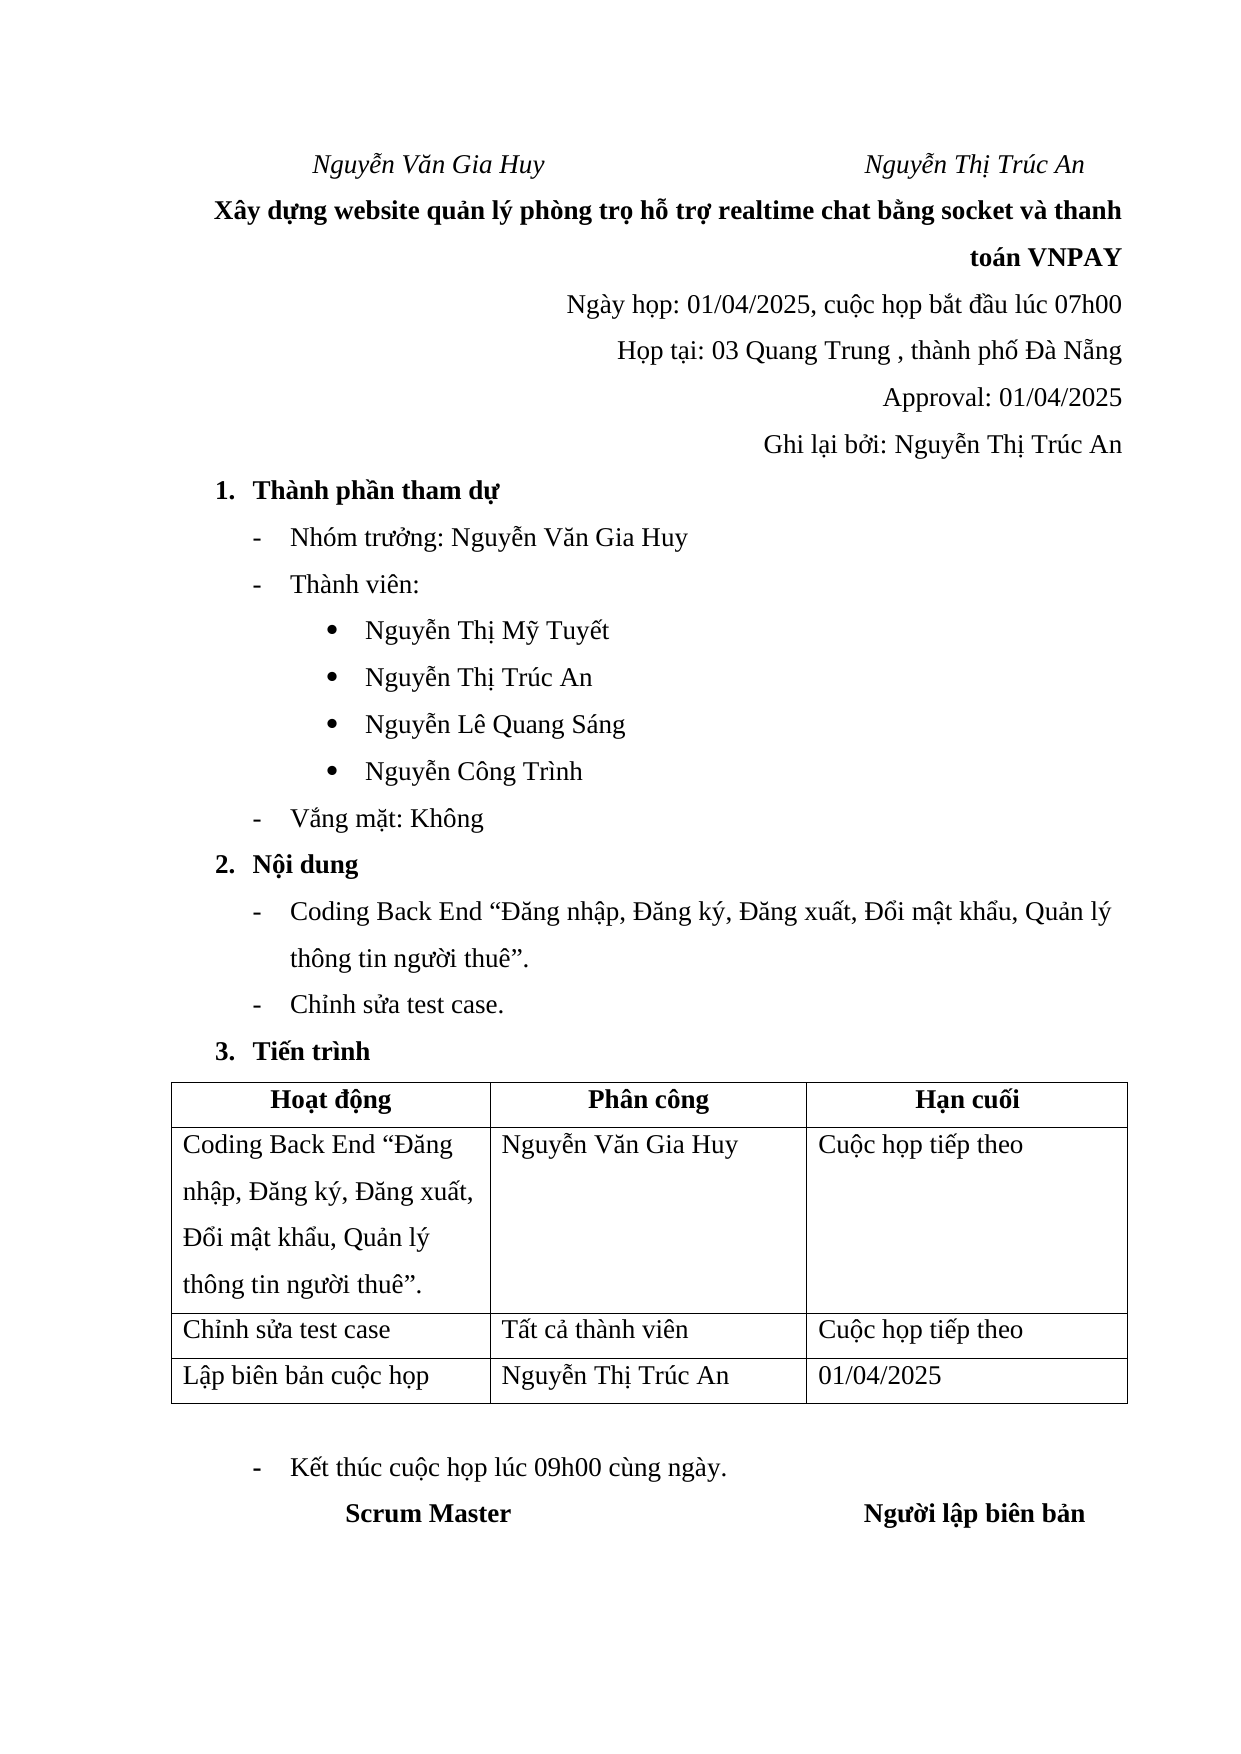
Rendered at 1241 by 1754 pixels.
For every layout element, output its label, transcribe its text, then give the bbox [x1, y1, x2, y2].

table_cell Chỉnh sửa test case [172, 1314, 490, 1358]
text Họp tại: 03 Quang Trung , thành phố Đà Nẵng [177, 334, 1122, 366]
list Vắng mặt: Không [252, 802, 1122, 833]
table_cell Cuộc họp tiếp theo [807, 1314, 1127, 1358]
table_cell Coding Back End “Đăng nhập, Đăng ký, Đăng xuất, Đổi mật khẩu, Quản lý thông tin người thuê”. [172, 1128, 490, 1312]
table_cell Nguyễn Văn Gia Huy [491, 1128, 806, 1312]
text Ghi lại bởi: Nguyễn Thị Trúc An [177, 428, 1122, 459]
list Tiến trình [215, 1035, 1122, 1066]
list Nhóm trưởng: Nguyễn Văn Gia Huy [252, 521, 1122, 552]
table_cell Lập biên bản cuộc họp [172, 1359, 490, 1403]
list Scrum Master Người lập biên bản [290, 1497, 1122, 1529]
text Ngày họp: 01/04/2025, cuộc họp bắt đầu lúc 07h00 [177, 288, 1122, 319]
list Nguyễn Công Trình [327, 755, 1122, 786]
text Approval: 01/04/2025 [177, 381, 1122, 412]
list Thành phần tham dự [215, 474, 1122, 506]
list Nguyễn Thị Trúc An [327, 661, 1122, 692]
list Thành viên: [252, 568, 1122, 599]
list Chỉnh sửa test case. [252, 988, 1122, 1020]
list Nguyễn Lê Quang Sáng [327, 708, 1122, 739]
table_header Phân công [491, 1083, 806, 1127]
list Nguyễn Thị Mỹ Tuyết [327, 614, 1122, 646]
table_cell Cuộc họp tiếp theo [807, 1128, 1127, 1312]
text Xây dựng website quản lý phòng trọ hỗ trợ realtime chat bằng socket và thanh toán VNPAY [177, 194, 1122, 272]
list Coding Back End “Đăng nhập, Đăng ký, Đăng xuất, Đổi mật khẩu, Quản lý thông tin người thuê”. [252, 895, 1122, 973]
table_cell Nguyễn Thị Trúc An [491, 1359, 806, 1403]
list Kết thúc cuộc họp lúc 09h00 cùng ngày. [252, 1451, 1122, 1482]
table_cell Tất cả thành viên [491, 1314, 806, 1358]
table_header Hạn cuối [807, 1083, 1127, 1127]
list Nguyễn Văn Gia Huy Nguyễn Thị Trúc An [290, 148, 1122, 179]
table_header Hoạt động [172, 1083, 490, 1127]
table_cell 01/04/2025 [807, 1359, 1127, 1403]
list Nội dung [215, 848, 1122, 880]
